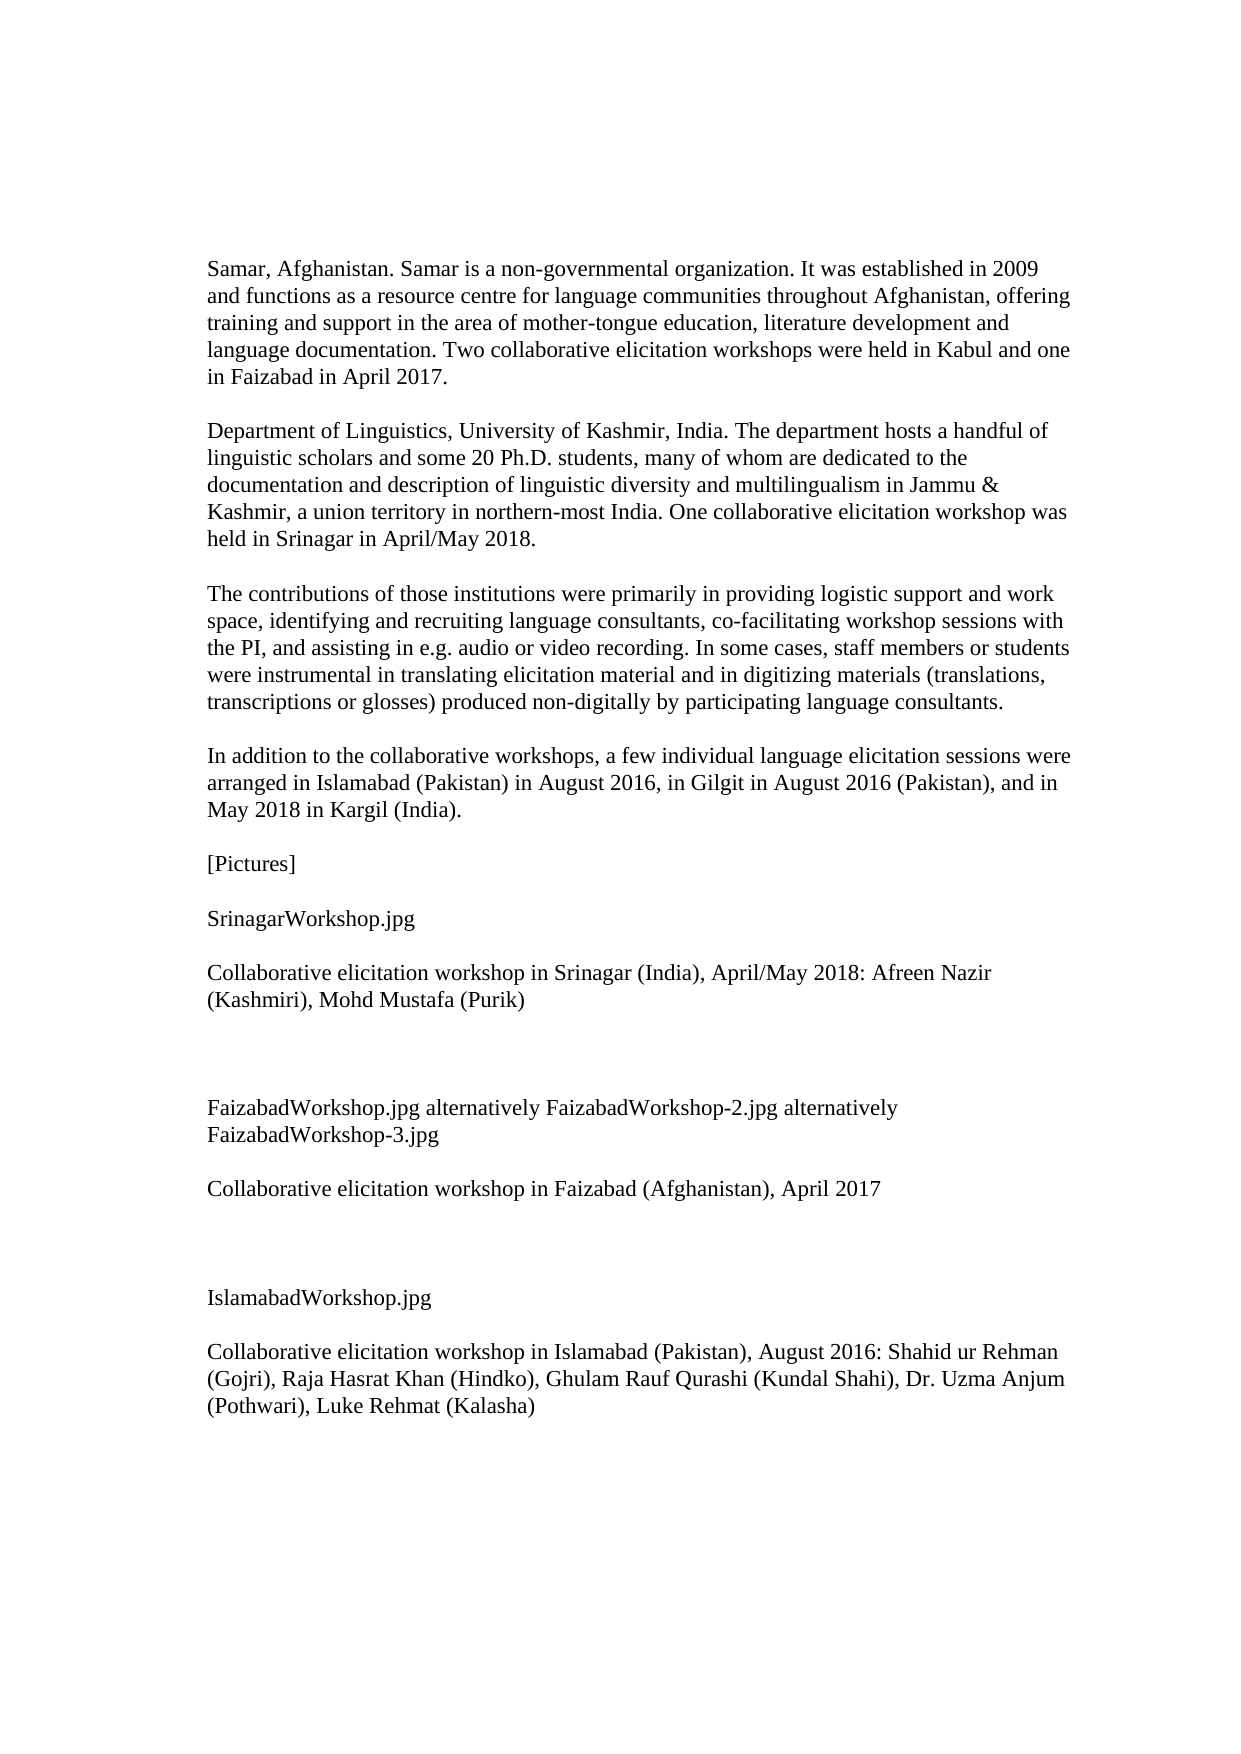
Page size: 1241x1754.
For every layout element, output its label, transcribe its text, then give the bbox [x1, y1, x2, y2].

text SrinagarWorkshop.jpg [207, 904, 1075, 931]
text Department of Linguistics, University of Kashmir, India. The department hosts a handful of linguistic scholars and some 20 Ph.D. students, many of whom are dedicated to the documentation and description of linguistic diversity and multilingualism in Jammu & Kashmir, a union territory in northern-most India. One collaborative elicitation workshop was held in Srinagar in April/May 2018. [207, 416, 1075, 552]
text FaizabadWorkshop.jpg alternatively FaizabadWorkshop-2.jpg alternatively FaizabadWorkshop-3.jpg [207, 1093, 1075, 1148]
text Collaborative elicitation workshop in Srinagar (India), April/May 2018: Afreen Nazir (Kashmiri), Mohd Mustafa (Purik) [207, 958, 1075, 1012]
text [Pictures] [207, 850, 1075, 877]
text In addition to the collaborative workshops, a few individual language elicitation sessions were arranged in Islamabad (Pakistan) in August 2016, in Gilgit in August 2016 (Pakistan), and in May 2018 in Kargil (India). [207, 741, 1075, 823]
text IslamabadWorkshop.jpg [207, 1283, 1075, 1310]
text The contributions of those institutions were primarily in providing logistic support and work space, identifying and recruiting language consultants, co-facilitating workshop sessions with the PI, and assisting in e.g. audio or video recording. In some cases, staff members or students were instrumental in translating elicitation material and in digitizing materials (translations, transcriptions or glosses) produced non-digitally by participating language consultants. [207, 579, 1075, 714]
text Samar, Afghanistan. Samar is a non-governmental organization. It was established in 2009 and functions as a resource centre for language communities throughout Afghanistan, offering training and support in the area of mother-tongue education, literature development and language documentation. Two collaborative elicitation workshops were held in Kabul and one in Faizabad in April 2017. [207, 254, 1075, 389]
text Collaborative elicitation workshop in Faizabad (Afghanistan), April 2017 [207, 1175, 1075, 1202]
text Collaborative elicitation workshop in Islamabad (Pakistan), August 2016: Shahid ur Rehman (Gojri), Raja Hasrat Khan (Hindko), Ghulam Rauf Qurashi (Kundal Shahi), Dr. Uzma Anjum (Pothwari), Luke Rehmat (Kalasha) [207, 1337, 1075, 1418]
